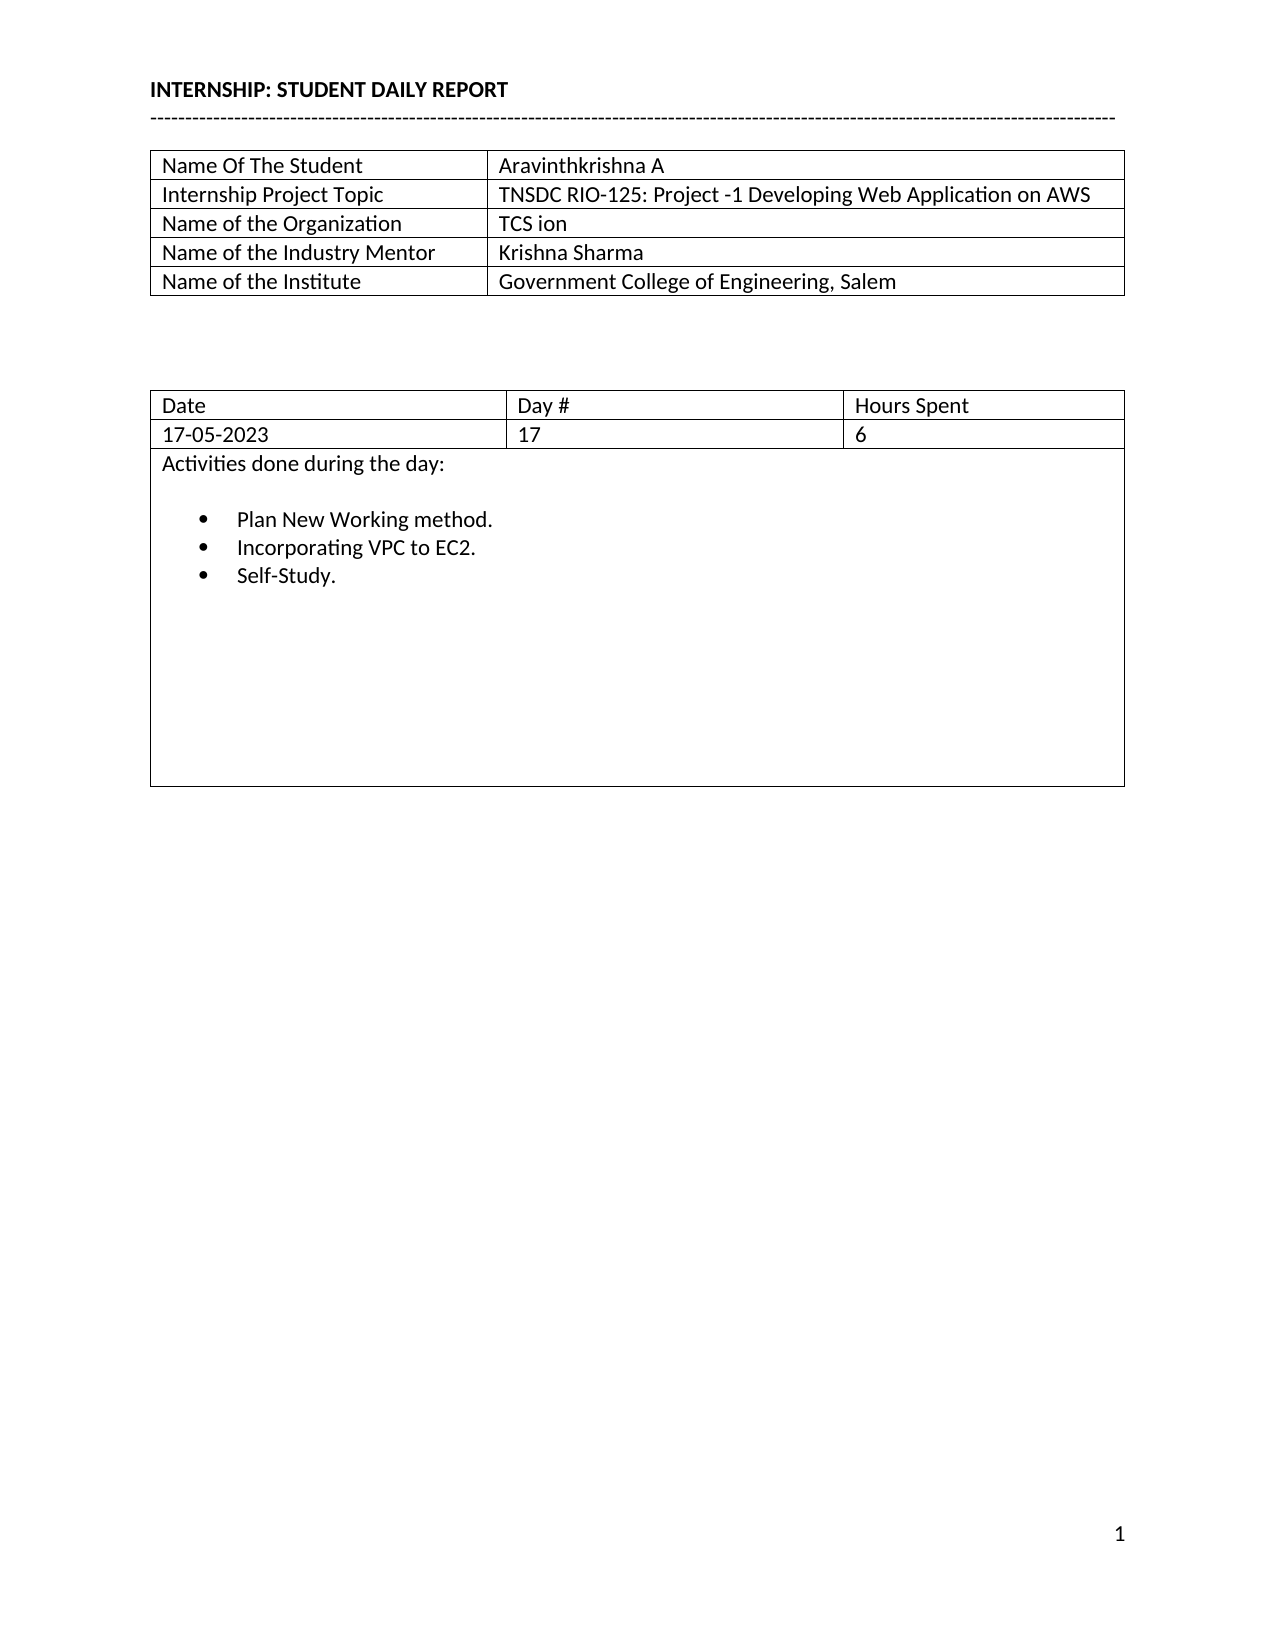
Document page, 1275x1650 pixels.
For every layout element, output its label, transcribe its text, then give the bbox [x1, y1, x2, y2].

table_header Name Of The Student [151, 151, 487, 179]
table_cell 17 [507, 420, 843, 448]
table_header Date [151, 391, 506, 419]
table_cell Name of the Organization [151, 209, 487, 237]
table_cell Krishna Sharma [488, 238, 1124, 266]
table_header Hours Spent [844, 391, 1124, 419]
table_cell 6 [844, 420, 1124, 448]
table_cell TNSDC RIO-125: Project -1 Developing Web Application on AWS [488, 180, 1124, 208]
table_cell 17-05-2023 [151, 420, 506, 448]
table_cell Name of the Industry Mentor [151, 238, 487, 266]
table_header Day # [507, 391, 843, 419]
table_cell Government College of Engineering, Salem [488, 267, 1124, 295]
table_cell Internship Project Topic [151, 180, 487, 208]
table_cell TCS ion [488, 209, 1124, 237]
table_cell Activities done during the day: Plan New Working method. Incorporating VPC to EC2. Self-Study. [151, 449, 1124, 786]
table_header Aravinthkrishna A [488, 151, 1124, 179]
table_cell Name of the Institute [151, 267, 487, 295]
